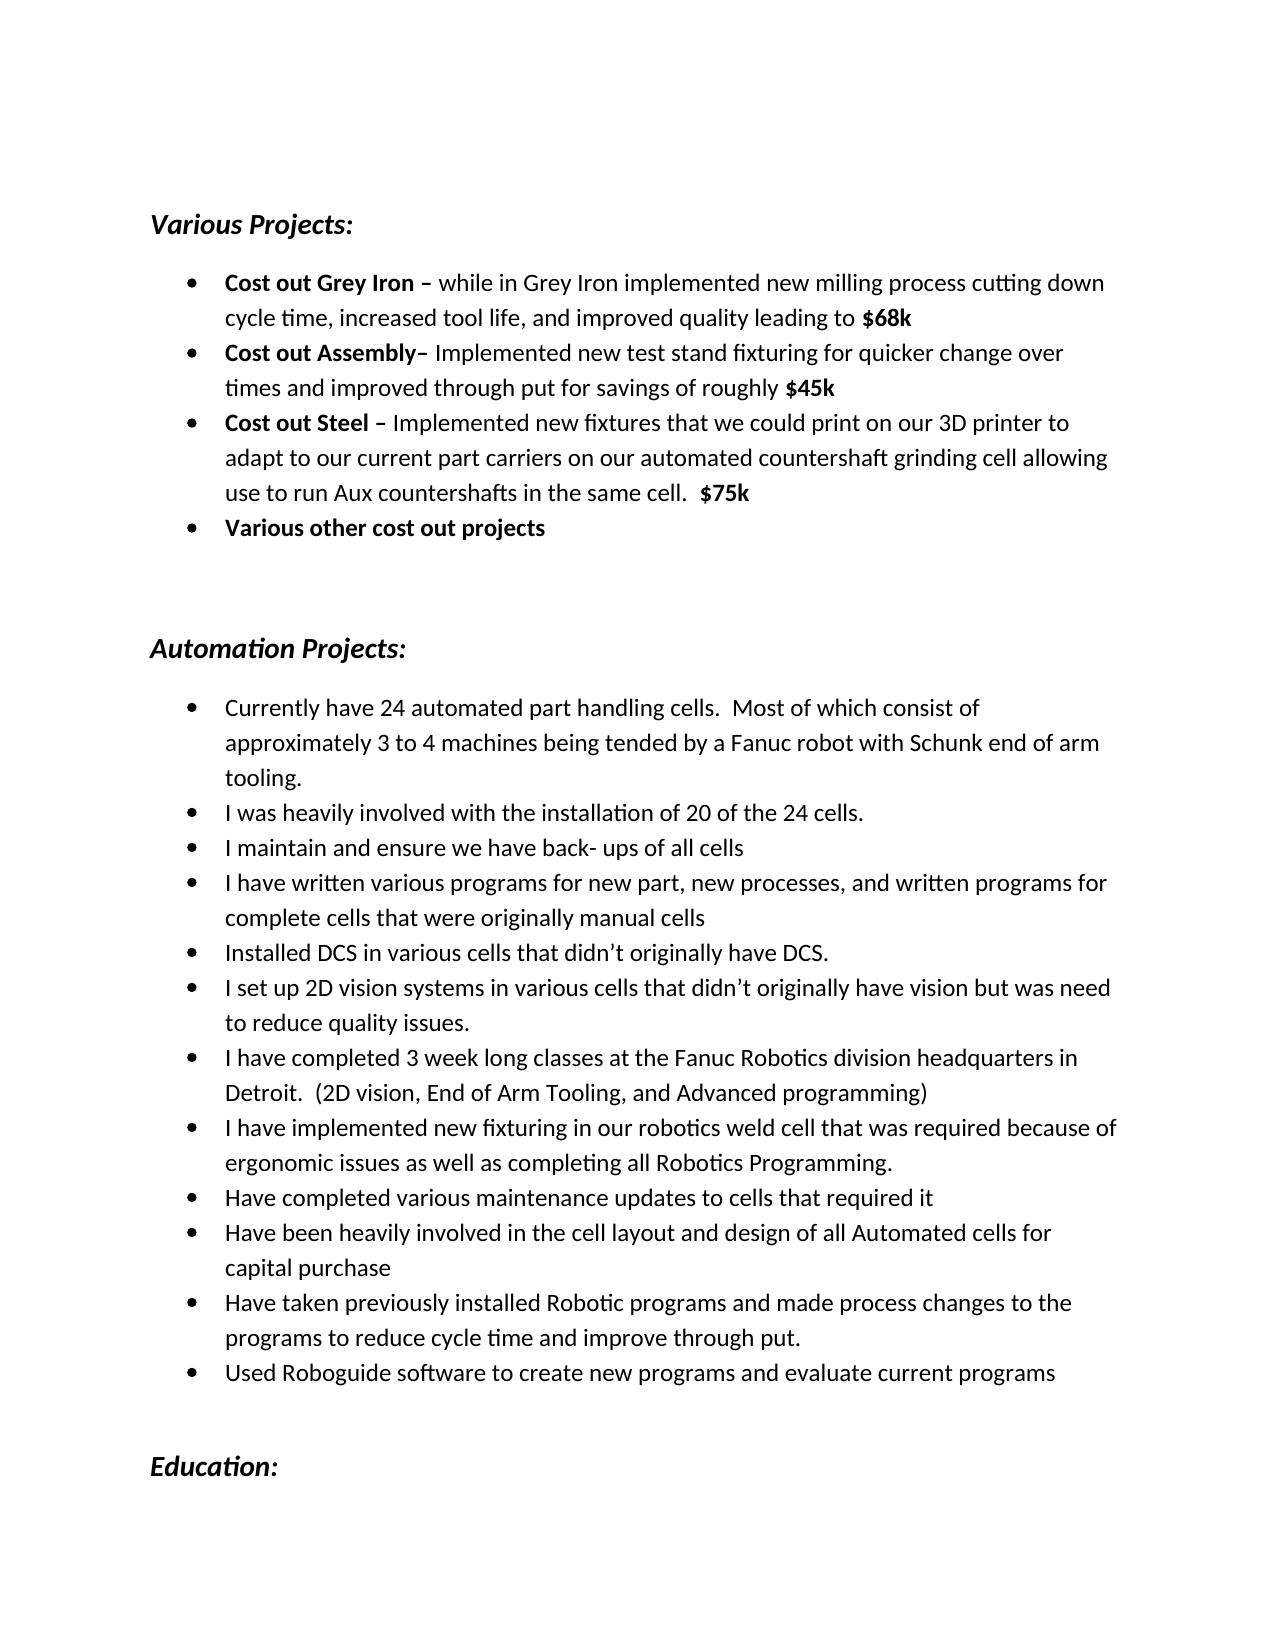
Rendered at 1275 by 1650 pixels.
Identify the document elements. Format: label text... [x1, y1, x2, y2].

list Various other cost out projects [187, 513, 1125, 543]
text Education: [150, 1448, 1125, 1483]
list I maintain and ensure we have back- ups of all cells [187, 832, 1125, 862]
text Automation Projects: [150, 630, 1125, 666]
list Have completed various maintenance updates to cells that required it [187, 1182, 1125, 1212]
list Have been heavily involved in the cell layout and design of all Automated cells for capital purchase [187, 1217, 1125, 1282]
list Currently have 24 automated part handling cells. Most of which consist of approximately 3 to 4 machines being tended by a Fanuc robot with Schunk end of arm tooling. [187, 692, 1125, 792]
list Have taken previously installed Robotic programs and made process changes to the programs to reduce cycle time and improve through put. [187, 1287, 1125, 1352]
list I set up 2D vision systems in various cells that didn’t originally have vision but was need to reduce quality issues. [187, 972, 1125, 1037]
list Cost out Assembly– Implemented new test stand fixturing for quicker change over times and improved through put for savings of roughly $45k [187, 338, 1125, 403]
list I have completed 3 week long classes at the Fanuc Robotics division headquarters in Detroit. (2D vision, End of Arm Tooling, and Advanced programming) [187, 1042, 1125, 1107]
list Cost out Steel – Implemented new fixtures that we could print on our 3D printer to adapt to our current part carriers on our automated countershaft grinding cell allowing use to run Aux countershafts in the same cell. $75k [187, 408, 1125, 508]
list I have implemented new fixturing in our robotics weld cell that was required because of ergonomic issues as well as completing all Robotics Programming. [187, 1112, 1125, 1177]
list Cost out Grey Iron – while in Grey Iron implemented new milling process cutting down cycle time, increased tool life, and improved quality leading to $68k [187, 268, 1125, 333]
list Used Roboguide software to create new programs and evaluate current programs [187, 1357, 1125, 1387]
list I have written various programs for new part, new processes, and written programs for complete cells that were originally manual cells [187, 867, 1125, 932]
list Installed DCS in various cells that didn’t originally have DCS. [187, 937, 1125, 967]
text Various Projects: [150, 206, 1125, 241]
list I was heavily involved with the installation of 20 of the 24 cells. [187, 797, 1125, 827]
